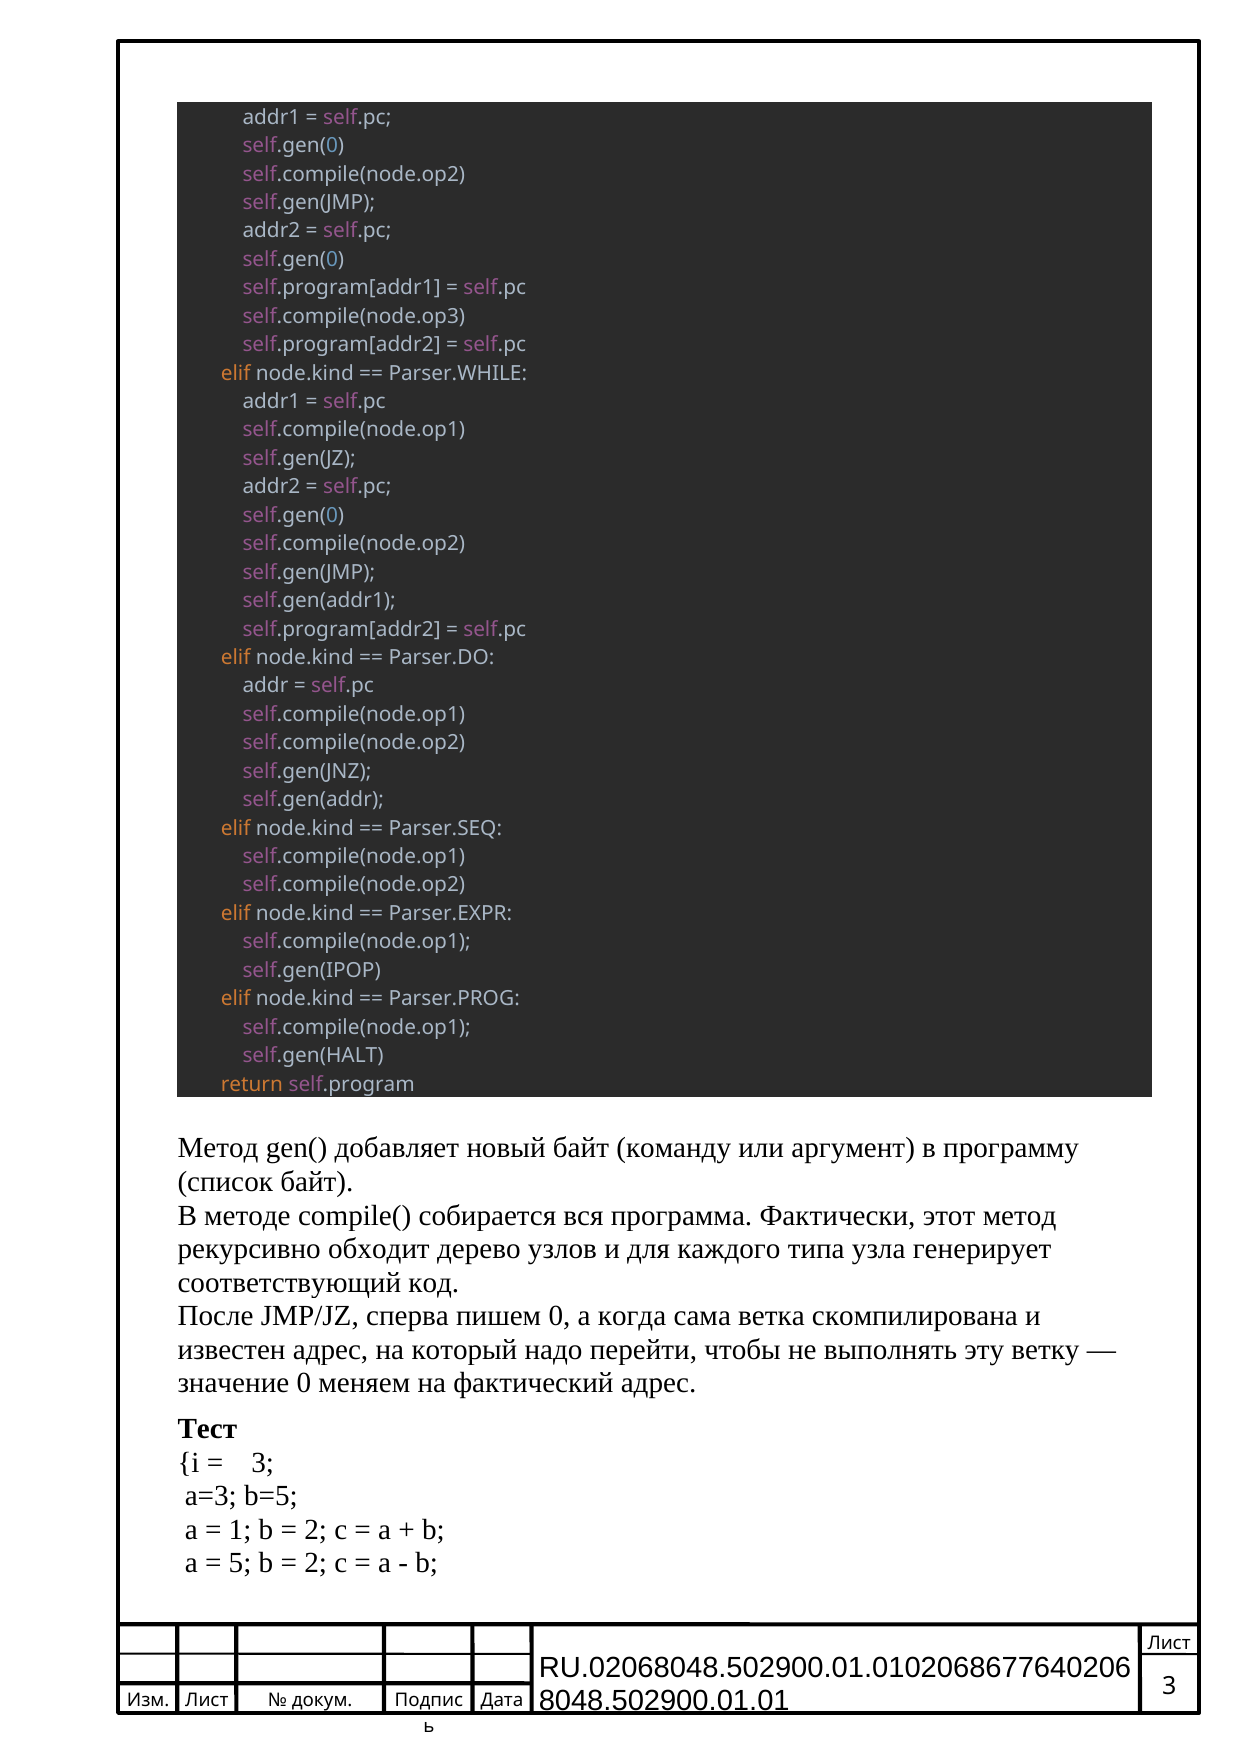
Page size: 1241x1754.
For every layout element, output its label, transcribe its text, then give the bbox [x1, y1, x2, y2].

text a = 5; b = 2; c = a - b; [177, 1545, 1152, 1579]
text Тест [177, 1399, 1152, 1445]
text {i = 3; [177, 1445, 1152, 1478]
text a = 1; b = 2; c = a + b; [177, 1512, 1152, 1545]
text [177, 102, 1152, 1097]
text Метод gen() добавляет новый байт (команду или аргумент) в программу (список байт). В методе compile() собирается вся программа. Фактически, этот метод рекурсивно обходит дерево узлов и для каждого типа узла генерирует соответствующий код. После JMP/JZ, сперва пишем 0, а когда сама ветка скомпилирована и известен адрес, на который надо перейти, чтобы не выполнять эту ветку — значение 0 меняем на фактический адрес. [177, 1097, 1152, 1399]
text a=3; b=5; [177, 1478, 1152, 1512]
